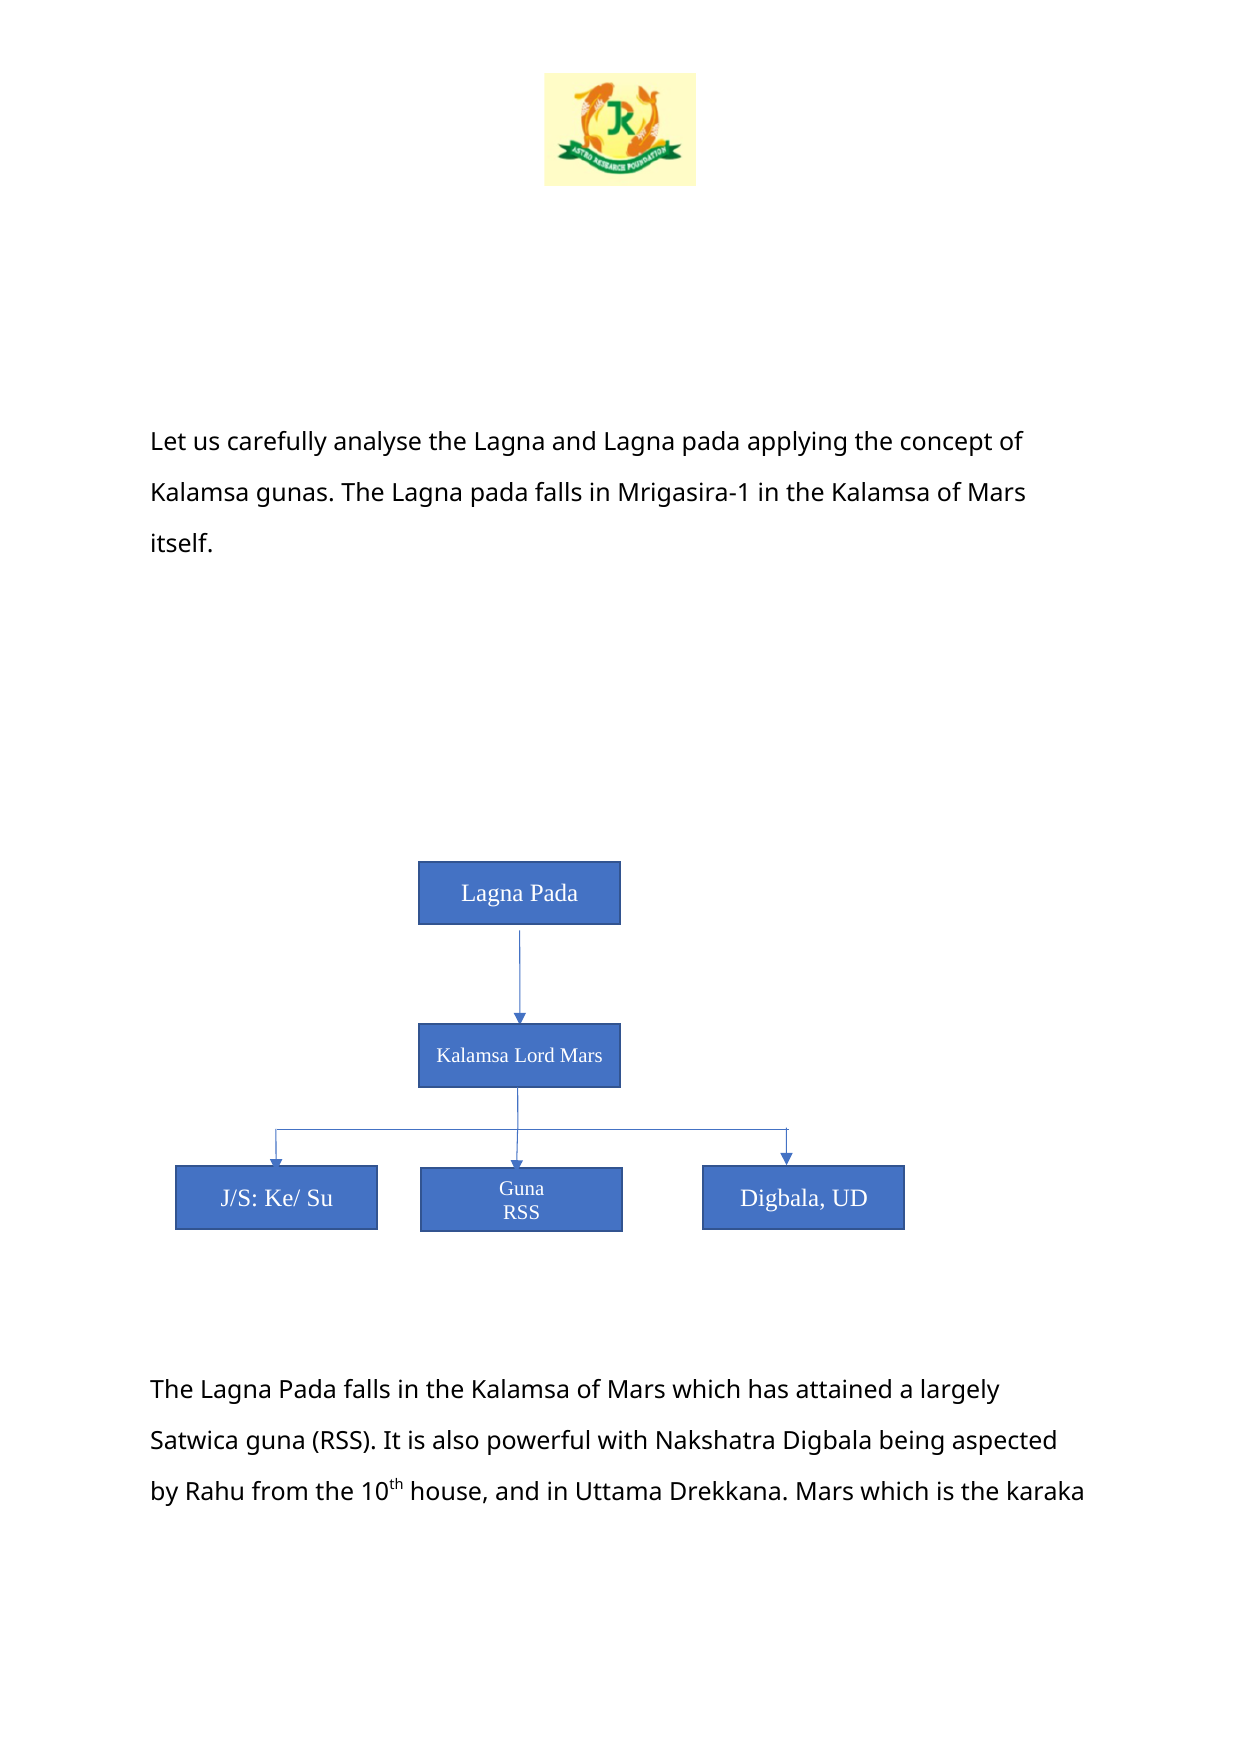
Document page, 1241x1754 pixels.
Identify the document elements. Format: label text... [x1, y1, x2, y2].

text Let us carefully analyse the Lagna and Lagna pada applying the concept of Kalamsa gunas. The Lagna pada falls in Mrigasira-1 in the Kalamsa of Mars itself. [150, 424, 1090, 560]
picture [544, 73, 696, 186]
